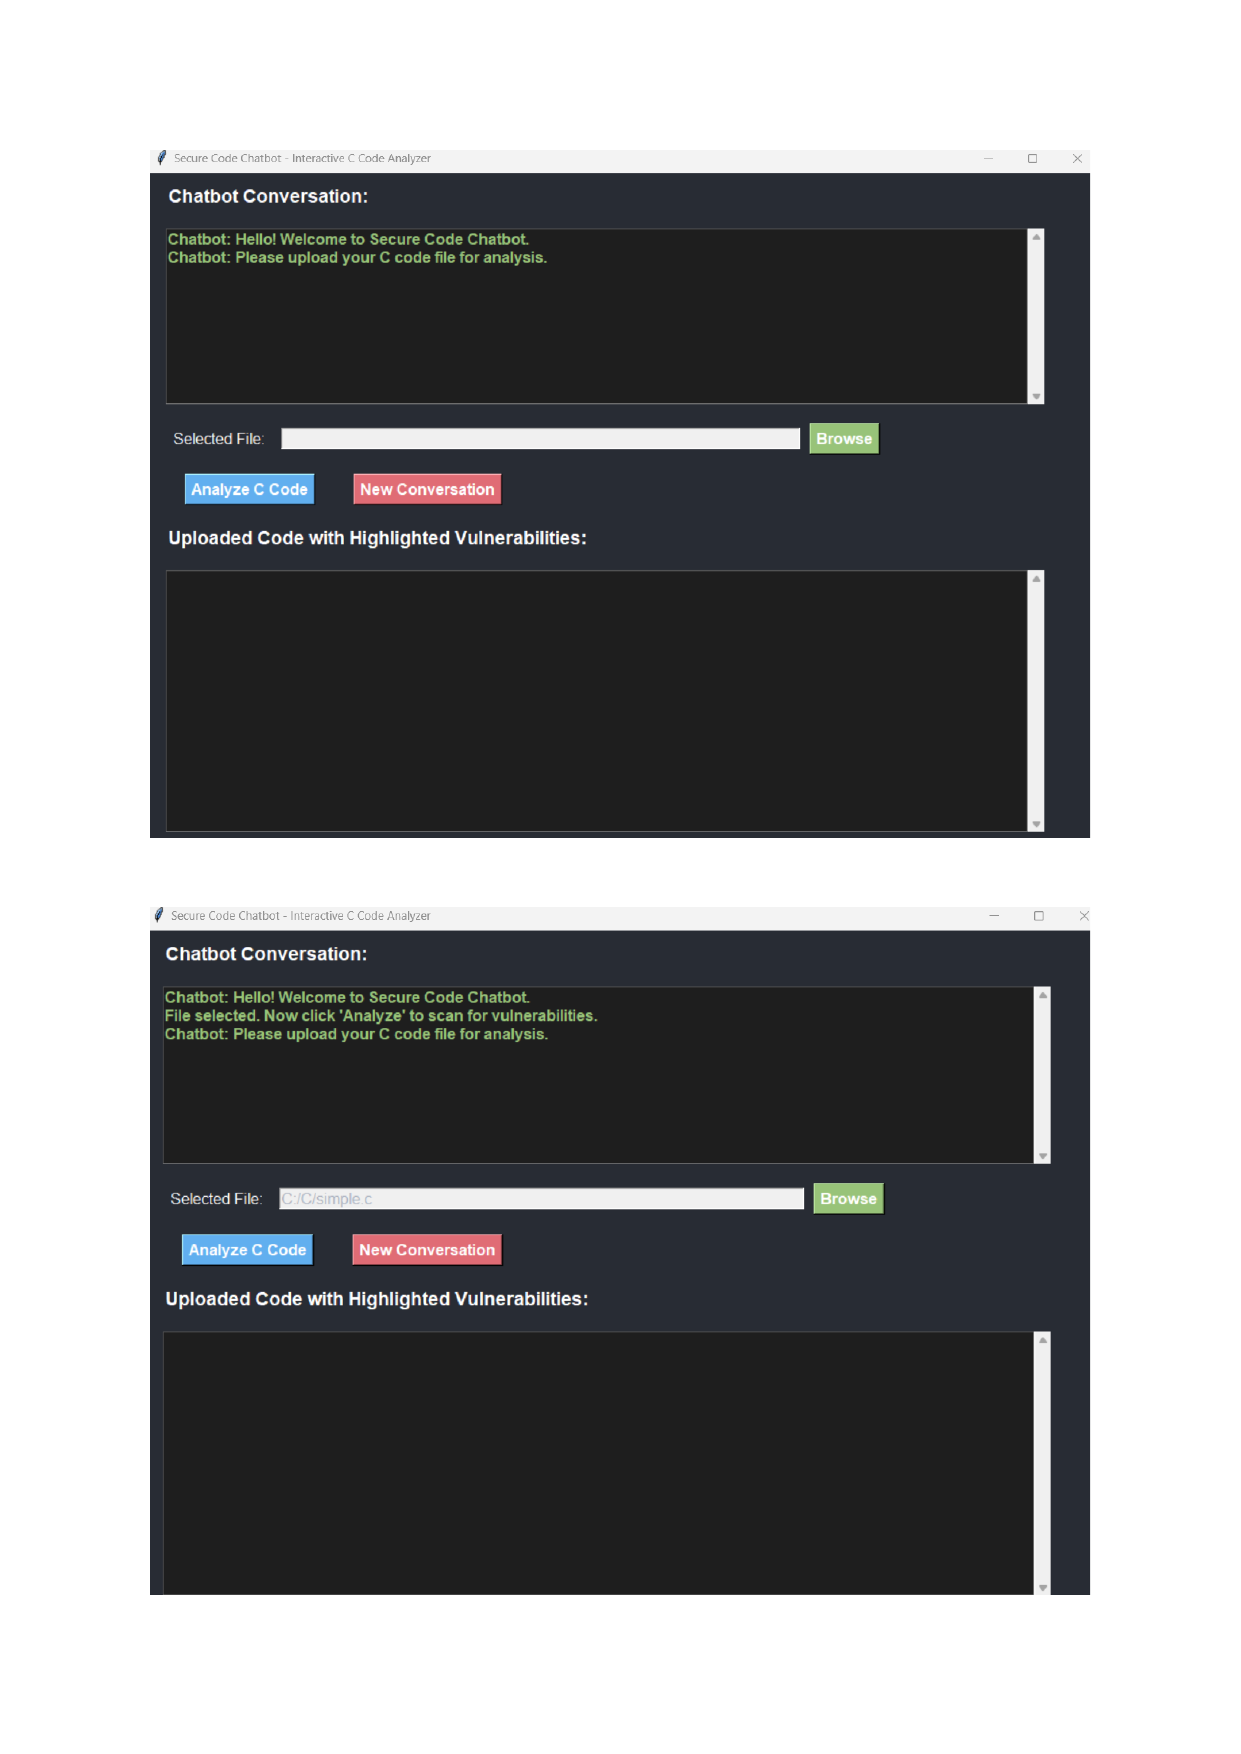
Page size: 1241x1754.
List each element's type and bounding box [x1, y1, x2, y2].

picture [150, 150, 1091, 838]
picture [150, 907, 1091, 1595]
